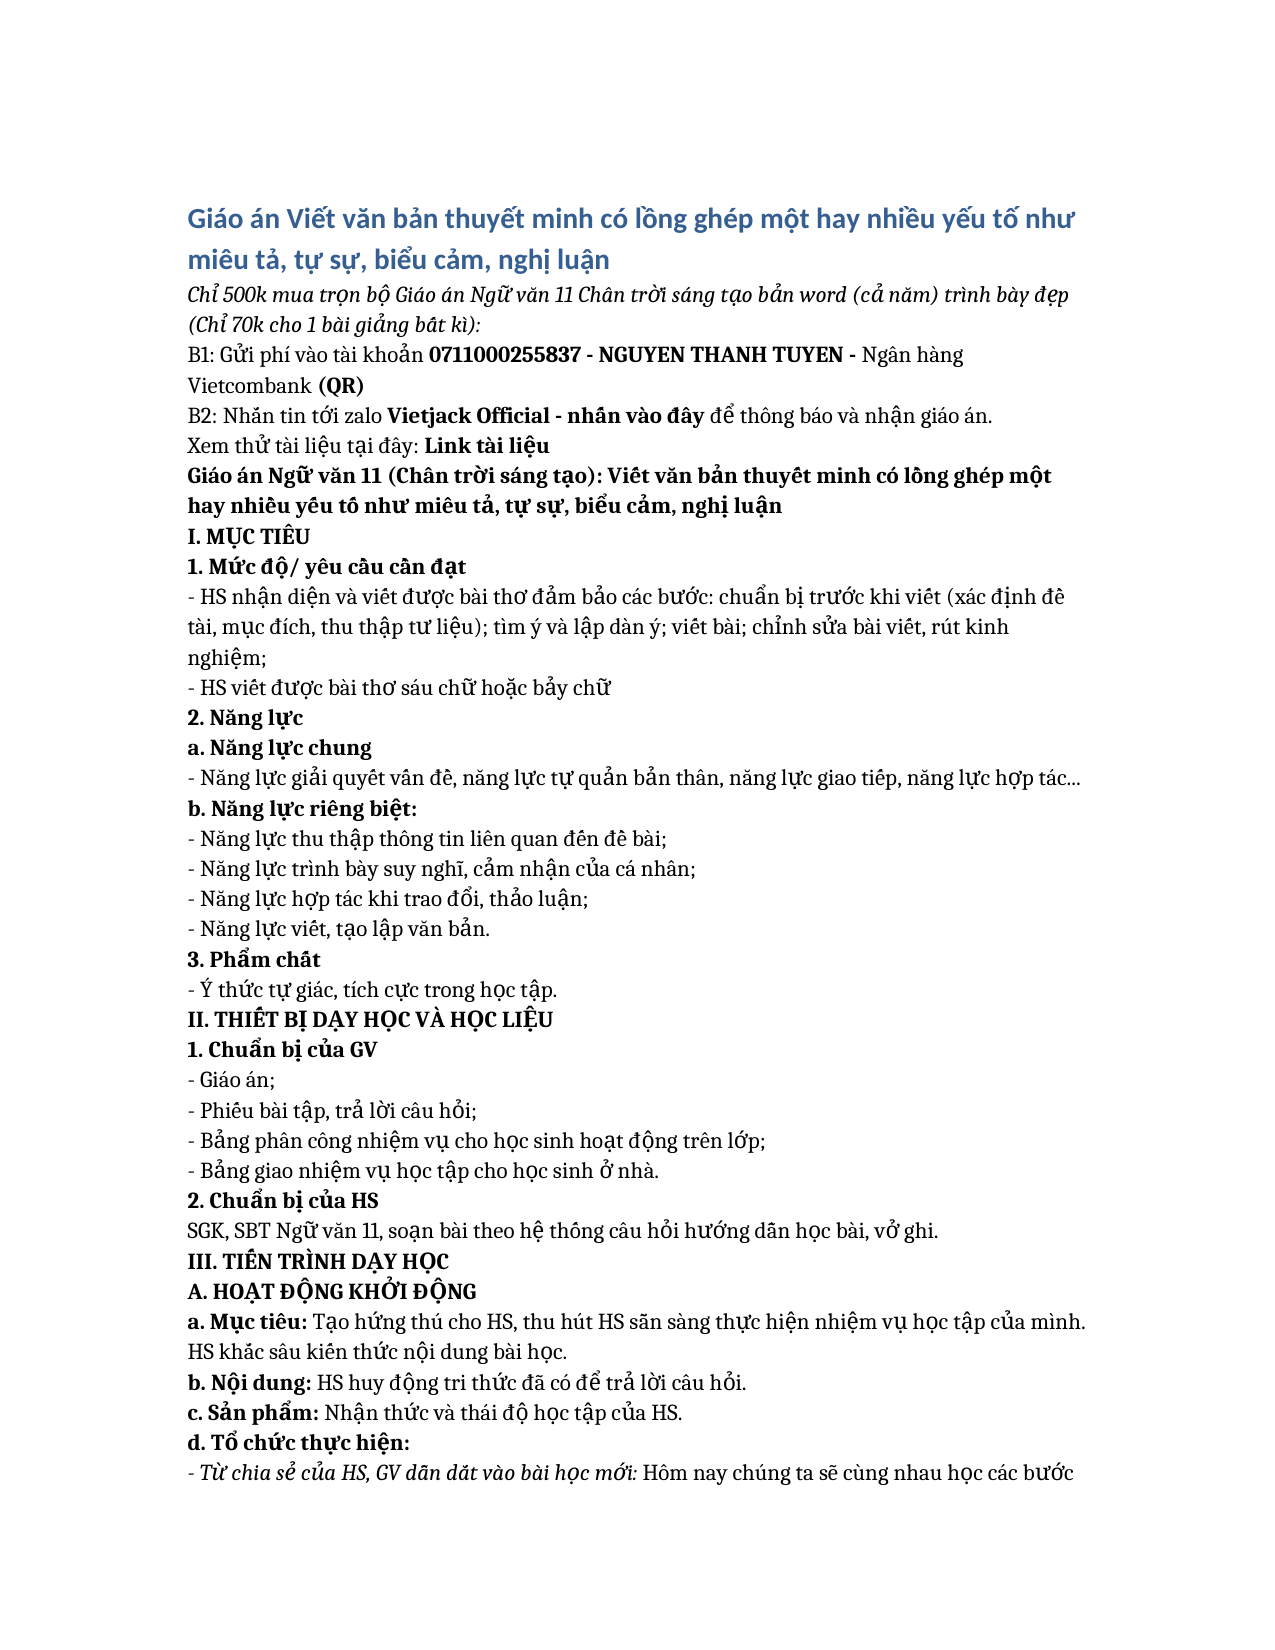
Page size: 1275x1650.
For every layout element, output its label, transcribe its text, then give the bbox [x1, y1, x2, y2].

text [187, 282, 1087, 1486]
subtitle Giáo án Viết văn bản thuyết minh có lồng ghép một hay nhiều yếu tố như miêu tả, tự sự, biểu cảm, nghị luận [187, 200, 1087, 277]
